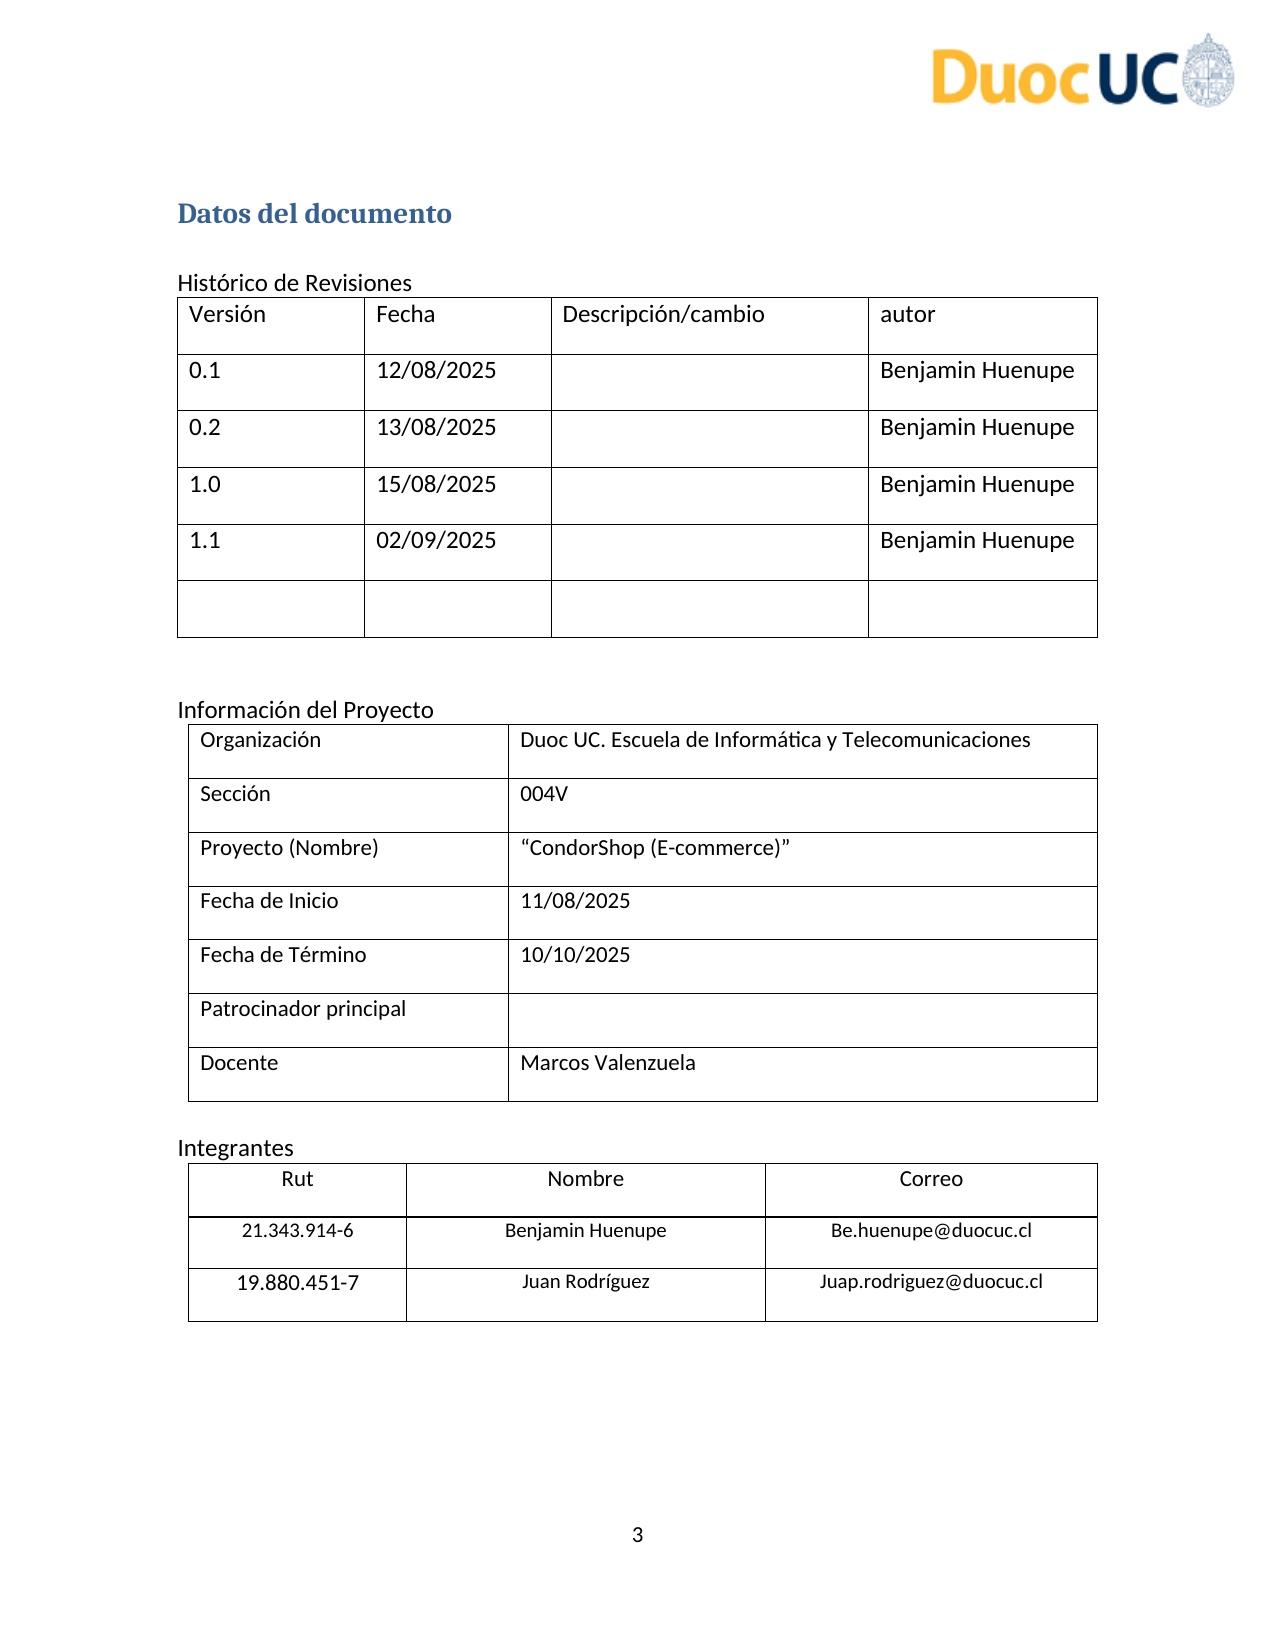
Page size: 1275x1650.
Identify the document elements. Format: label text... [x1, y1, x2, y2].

table_cell Benjamin Huenupe [869, 355, 1097, 410]
table_cell 1.1 [178, 525, 364, 580]
table_cell Patrocinador principal [189, 994, 508, 1047]
table_cell Juap.rodriguez@duocuc.cl [766, 1269, 1097, 1321]
table_header Organización [189, 725, 508, 778]
table_cell [552, 355, 868, 410]
table_cell Benjamin Huenupe [869, 525, 1097, 580]
table_cell 19.880.451-7 [189, 1269, 406, 1321]
table_header Fecha [365, 298, 551, 353]
table_header Rut [189, 1164, 406, 1216]
table_cell [869, 581, 1097, 637]
table_cell 13/08/2025 [365, 411, 551, 467]
table_cell 0.1 [178, 355, 364, 410]
table_cell Docente [189, 1048, 508, 1101]
table_cell [552, 581, 868, 637]
table_header Correo [766, 1164, 1097, 1216]
table_cell Juan Rodríguez [407, 1269, 765, 1321]
table_header Nombre [407, 1164, 765, 1216]
table_cell “CondorShop (E-commerce)” [509, 833, 1097, 886]
text Información del Proyecto [177, 694, 1098, 724]
table_cell Fecha de Término [189, 940, 508, 993]
table_header Duoc UC. Escuela de Informática y Telecomunicaciones [509, 725, 1097, 778]
table_cell Benjamin Huenupe [407, 1218, 765, 1267]
table_cell Fecha de Inicio [189, 887, 508, 939]
text Integrantes [177, 1132, 1098, 1163]
table_cell 11/08/2025 [509, 887, 1097, 939]
text Datos del documento [177, 198, 1098, 231]
table_header Descripción/cambio [552, 298, 868, 353]
table_cell [509, 994, 1097, 1047]
table_cell Benjamin Huenupe [869, 411, 1097, 467]
table_cell 21.343.914-6 [189, 1218, 406, 1267]
table_cell 10/10/2025 [509, 940, 1097, 993]
table_cell [178, 581, 364, 637]
table_cell Sección [189, 779, 508, 832]
table_cell [365, 581, 551, 637]
table_cell Marcos Valenzuela [509, 1048, 1097, 1101]
table_cell [552, 525, 868, 580]
table_cell [552, 411, 868, 467]
table_cell 0.2 [178, 411, 364, 467]
table_cell 004V [509, 779, 1097, 832]
picture [918, 26, 1246, 114]
table_cell [552, 468, 868, 523]
table_cell Be.huenupe@duocuc.cl [766, 1218, 1097, 1267]
table_cell 1.0 [178, 468, 364, 523]
table_header Versión [178, 298, 364, 353]
table_cell Benjamin Huenupe [869, 468, 1097, 523]
text Histórico de Revisiones [177, 267, 1098, 297]
table_header autor [869, 298, 1097, 353]
table_cell 15/08/2025 [365, 468, 551, 523]
table_cell Proyecto (Nombre) [189, 833, 508, 886]
table_cell 12/08/2025 [365, 355, 551, 410]
table_cell 02/09/2025 [365, 525, 551, 580]
